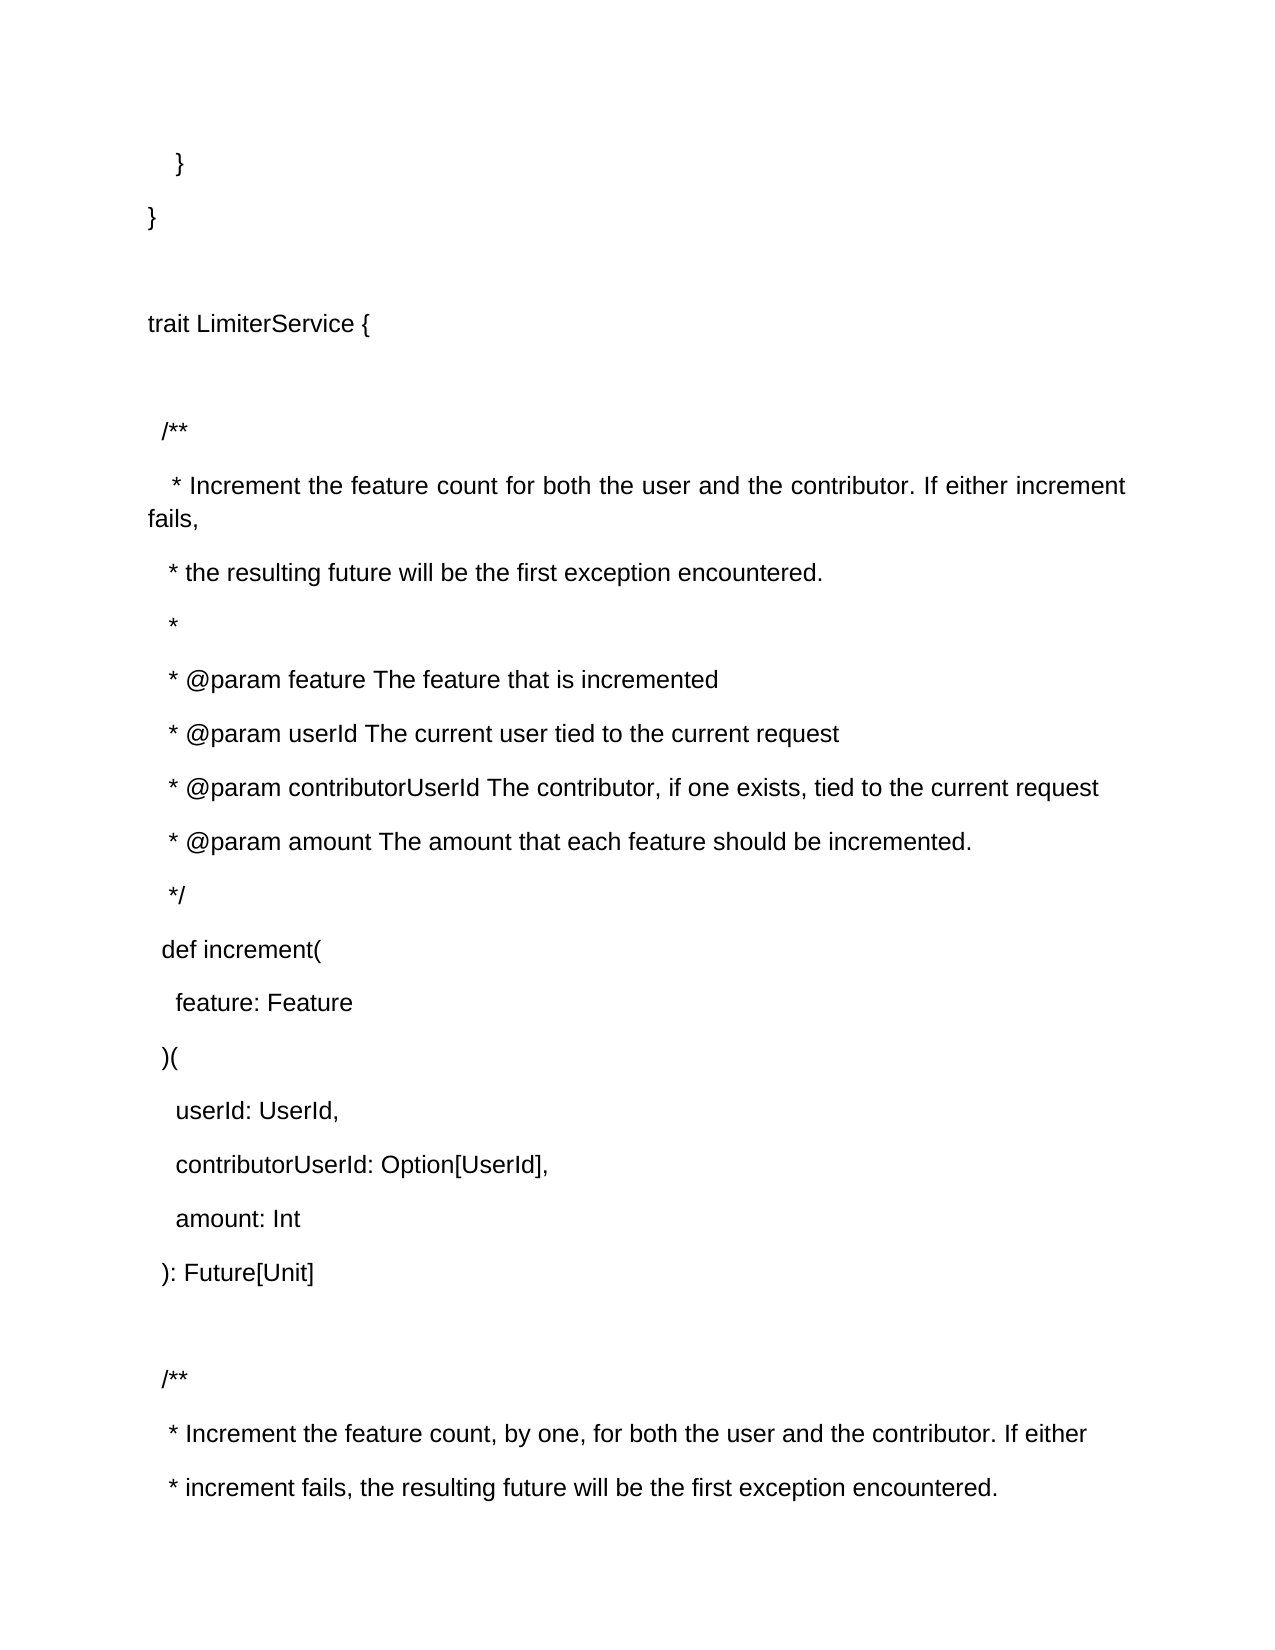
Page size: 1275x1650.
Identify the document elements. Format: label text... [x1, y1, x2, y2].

text * @param contributorUserId The contributor, if one exists, tied to the current request [148, 773, 1127, 802]
text * Increment the feature count for both the user and the contributor. If either increment fails, [148, 471, 1127, 532]
text contributorUserId: Option[UserId], [148, 1150, 1127, 1179]
text /** [148, 1365, 1127, 1394]
text * increment fails, the resulting future will be the first exception encountered. [148, 1473, 1127, 1502]
text feature: Feature [148, 988, 1127, 1017]
text amount: Int [148, 1204, 1127, 1233]
text * the resulting future will be the first exception encountered. [148, 558, 1127, 586]
text */ [148, 881, 1127, 909]
text )( [148, 1042, 1127, 1071]
text * @param userId The current user tied to the current request [148, 719, 1127, 748]
text def increment( [148, 934, 1127, 963]
text * @param feature The feature that is incremented [148, 665, 1127, 694]
text * Increment the feature count, by one, for both the user and the contributor. If either [148, 1419, 1127, 1448]
text } [148, 148, 1127, 176]
text } [148, 201, 1127, 230]
text * @param amount The amount that each feature should be incremented. [148, 827, 1127, 856]
text * [148, 611, 1127, 640]
text trait LimiterService { [148, 309, 1127, 338]
text /** [148, 417, 1127, 446]
text userId: UserId, [148, 1096, 1127, 1125]
text ): Future[Unit] [148, 1258, 1127, 1286]
